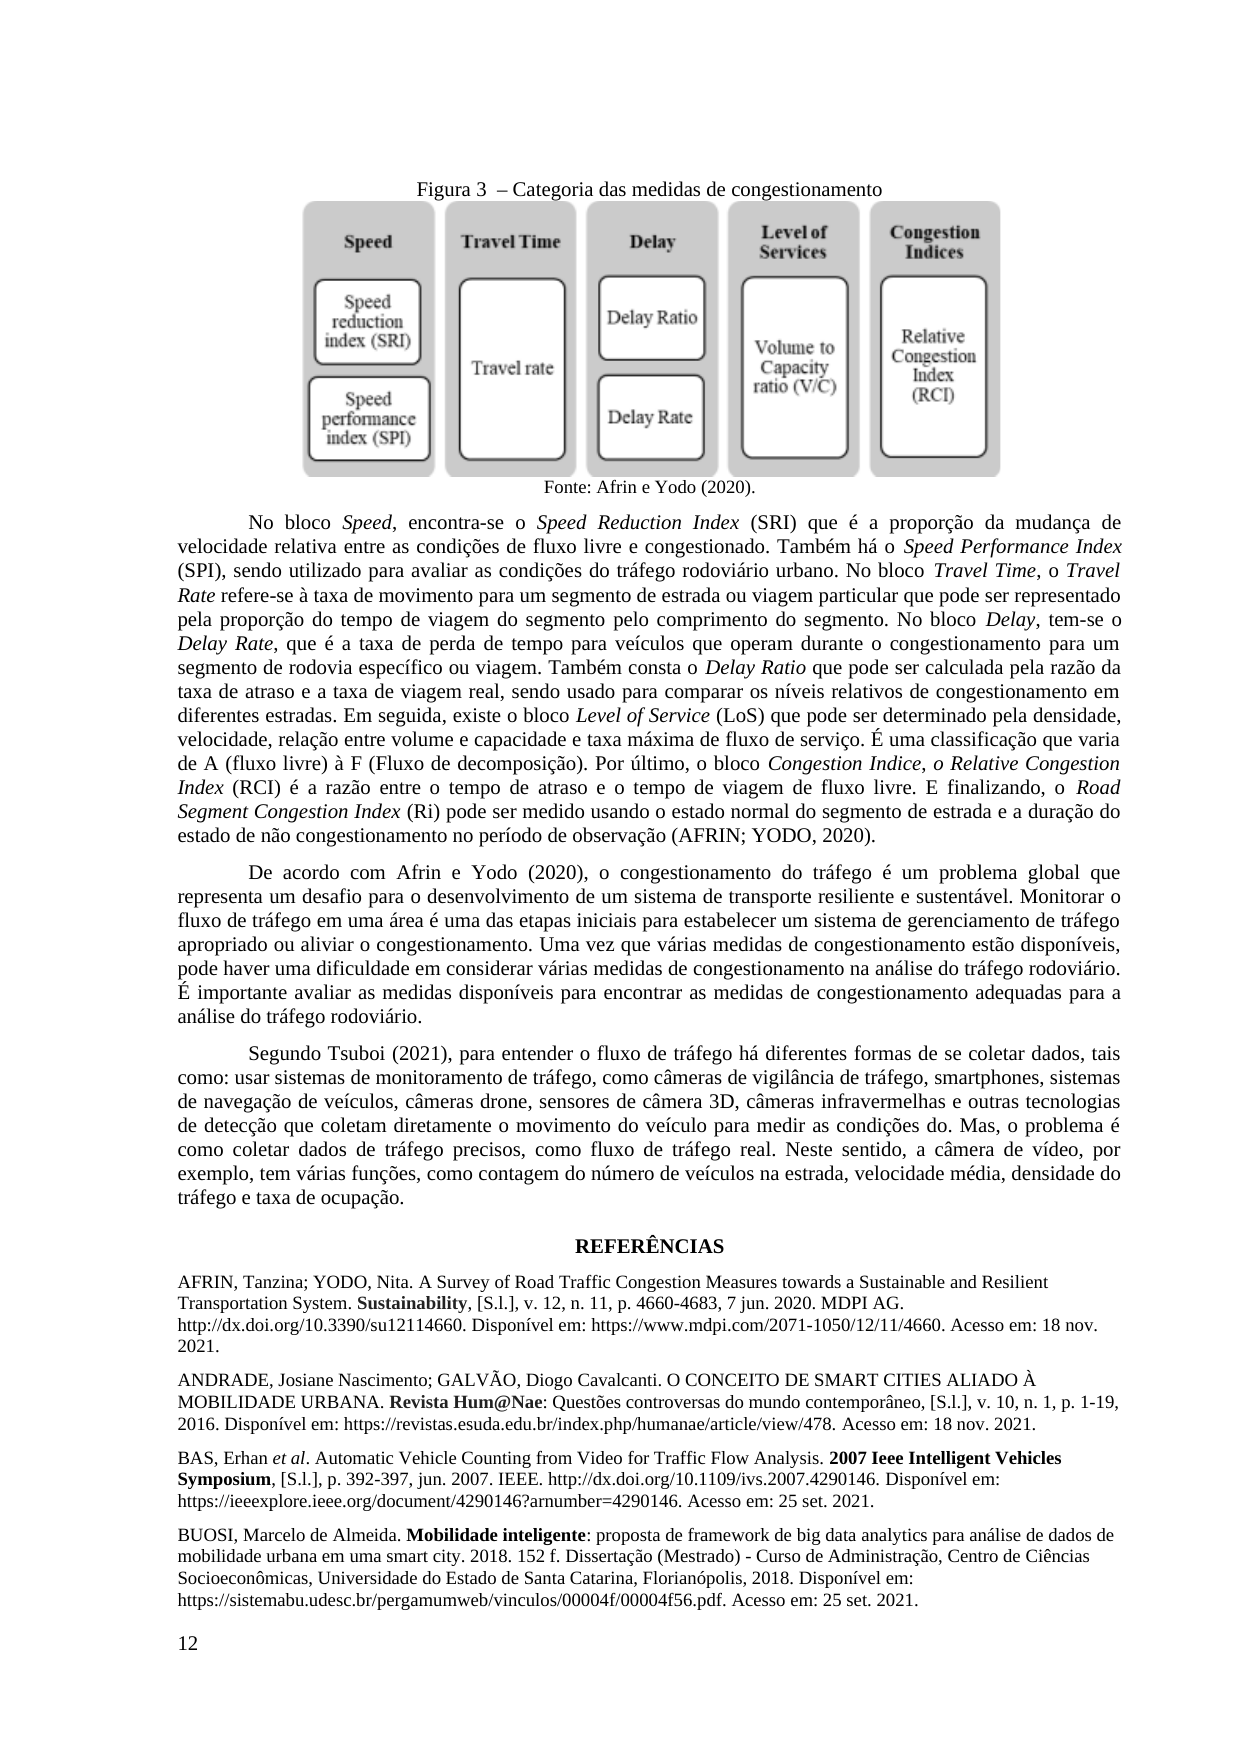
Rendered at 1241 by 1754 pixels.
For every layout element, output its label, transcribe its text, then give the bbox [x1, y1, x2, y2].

text Referências [177, 1234, 1122, 1258]
picture [298, 201, 1001, 477]
text De acordo com Afrin e Yodo (2020), o congestionamento do tráfego é um problema global que representa um desafio para o desenvolvimento de um sistema de transporte resiliente e sustentável. Monitorar o fluxo de tráfego em uma área é uma das etapas iniciais para estabelecer um sistema de gerenciamento de tráfego apropriado ou aliviar o congestionamento. Uma vez que várias medidas de congestionamento estão disponíveis, pode haver uma dificuldade em considerar várias medidas de congestionamento na análise do tráfego rodoviário. É importante avaliar as medidas disponíveis para encontrar as medidas de congestionamento adequadas para a análise do tráfego rodoviário. [177, 860, 1122, 1028]
text No bloco Speed, encontra-se o Speed Reduction Index (SRI) que é a proporção da mudança de velocidade relativa entre as condições de fluxo livre e congestionado. Também há o Speed Performance Index (SPI), sendo utilizado para avaliar as condições do tráfego rodoviário urbano. No bloco Travel Time, o Travel Rate refere-se à taxa de movimento para um segmento de estrada ou viagem particular que pode ser representado pela proporção do tempo de viagem do segmento pelo comprimento do segmento. No bloco Delay, tem-se o Delay Rate, que é a taxa de perda de tempo para veículos que operam durante o congestionamento para um segmento de rodovia específico ou viagem. Também consta o Delay Ratio que pode ser calculada pela razão da taxa de atraso e a taxa de viagem real, sendo usado para comparar os níveis relativos de congestionamento em diferentes estradas. Em seguida, existe o bloco Level of Service (LoS) que pode ser determinado pela densidade, velocidade, relação entre volume e capacidade e taxa máxima de fluxo de serviço. É uma classificação que varia de A (fluxo livre) à F (Fluxo de decomposição). Por último, o bloco Congestion Indice, o Relative Congestion Index (RCI) é a razão entre o tempo de atraso e o tempo de viagem de fluxo livre. E finalizando, o Road Segment Congestion Index (Ri) pode ser medido usando o estado normal do segmento de estrada e a duração do estado de não congestionamento no período de observação (AFRIN; YODO, 2020). [177, 510, 1122, 847]
text Segundo Tsuboi (2021), para entender o fluxo de tráfego há diferentes formas de se coletar dados, tais como: usar sistemas de monitoramento de tráfego, como câmeras de vigilância de tráfego, smartphones, sistemas de navegação de veículos, câmeras drone, sensores de câmera 3D, câmeras infravermelhas e outras tecnologias de detecção que coletam diretamente o movimento do veículo para medir as condições do. Mas, o problema é como coletar dados de tráfego precisos, como fluxo de tráfego real. Neste sentido, a câmera de vídeo, por exemplo, tem várias funções, como contagem do número de veículos na estrada, velocidade média, densidade do tráfego e taxa de ocupação. [177, 1041, 1122, 1209]
text AFRIN, Tanzina; YODO, Nita. A Survey of Road Traffic Congestion Measures towards a Sustainable and Resilient Transportation System. Sustainability, [S.l.], v. 12, n. 11, p. 4660-4683, 7 jun. 2020. MDPI AG. http://dx.doi.org/10.3390/su12114660. Disponível em: https://www.mdpi.com/2071-1050/12/11/4660. Acesso em: 18 nov. 2021. [219, 1271, 1122, 1357]
text ANDRADE, Josiane Nascimento; GALVÃO, Diogo Cavalcanti. O CONCEITO DE SMART CITIES ALIADO À MOBILIDADE URBANA. Revista Hum@Nae: Questões controversas do mundo contemporâneo, [S.l.], v. 10, n. 1, p. 1-19, 2016. Disponível em: https://revistas.esuda.edu.br/index.php/humanae/article/view/478. Acesso em: 18 nov. 2021. [177, 1369, 1122, 1434]
text BAS, Erhan et al. Automatic Vehicle Counting from Video for Traffic Flow Analysis. 2007 Ieee Intelligent Vehicles Symposium, [S.l.], p. 392-397, jun. 2007. IEEE. http://dx.doi.org/10.1109/ivs.2007.4290146. Disponível em: https://ieeexplore.ieee.org/document/4290146?arnumber=4290146. Acesso em: 25 set. 2021. [177, 1447, 1122, 1511]
text BUOSI, Marcelo de Almeida. Mobilidade inteligente: proposta de framework de big data analytics para análise de dados de mobilidade urbana em uma smart city. 2018. 152 f. Dissertação (Mestrado) - Curso de Administração, Centro de Ciências Socioeconômicas, Universidade do Estado de Santa Catarina, Florianópolis, 2018. Disponível em: https://sistemabu.udesc.br/pergamumweb/vinculos/00004f/00004f56.pdf. Acesso em: 25 set. 2021. [177, 1524, 1122, 1610]
text Fonte: Afrin e Yodo (2020). [177, 476, 1122, 498]
